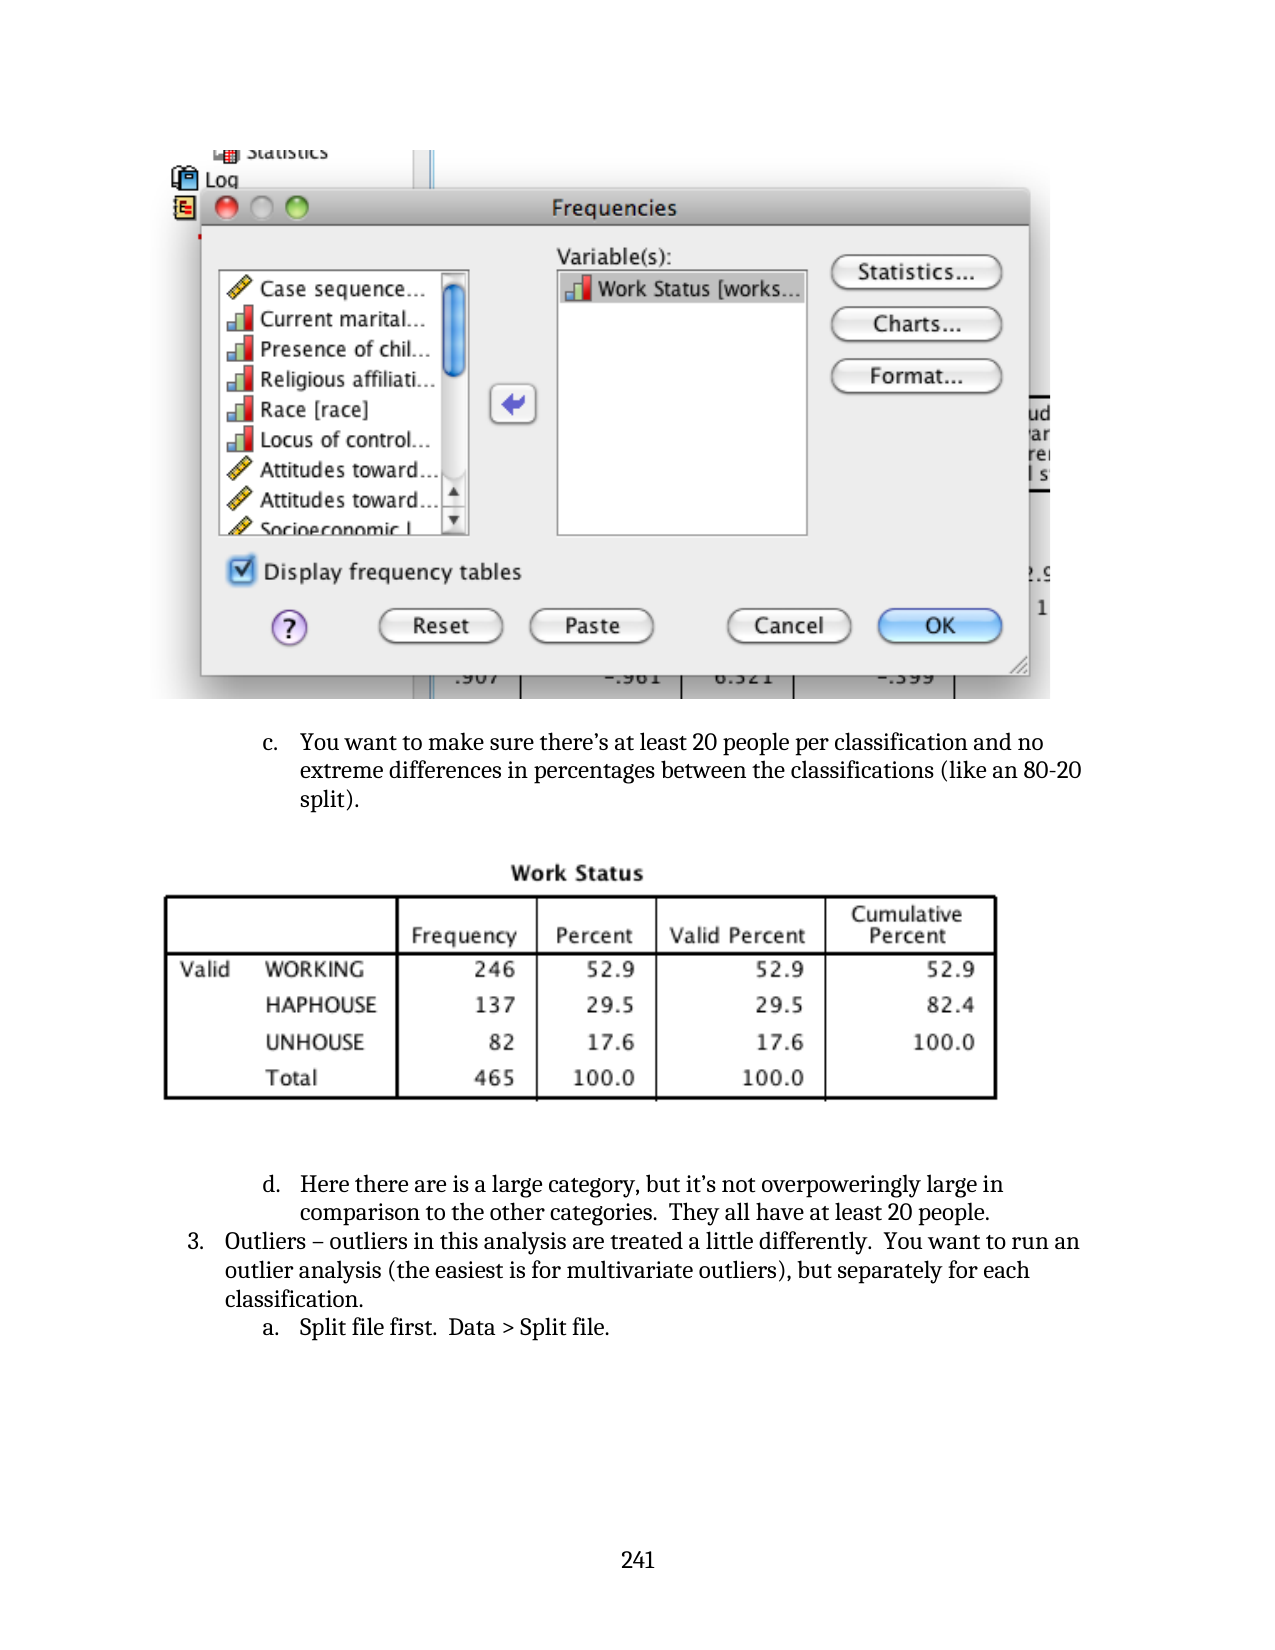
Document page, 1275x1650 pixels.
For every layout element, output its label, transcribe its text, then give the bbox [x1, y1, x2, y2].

picture [150, 150, 1050, 699]
list Outliers – outliers in this analysis are treated a little differently. You want to run an outlier analysis (the easiest is for multivariate outliers), but separately for each classification. [187, 1227, 1125, 1313]
picture [150, 842, 1050, 1141]
list Here there are is a large category, but it’s not overpoweringly large in comparison to the other categories. They all have at least 20 people. [262, 1169, 1125, 1227]
list Split file first. Data > Split file. [262, 1313, 1125, 1342]
list You want to make sure there’s at least 20 people per classification and no extreme differences in percentages between the classifications (like an 80-20 split). [262, 727, 1125, 814]
